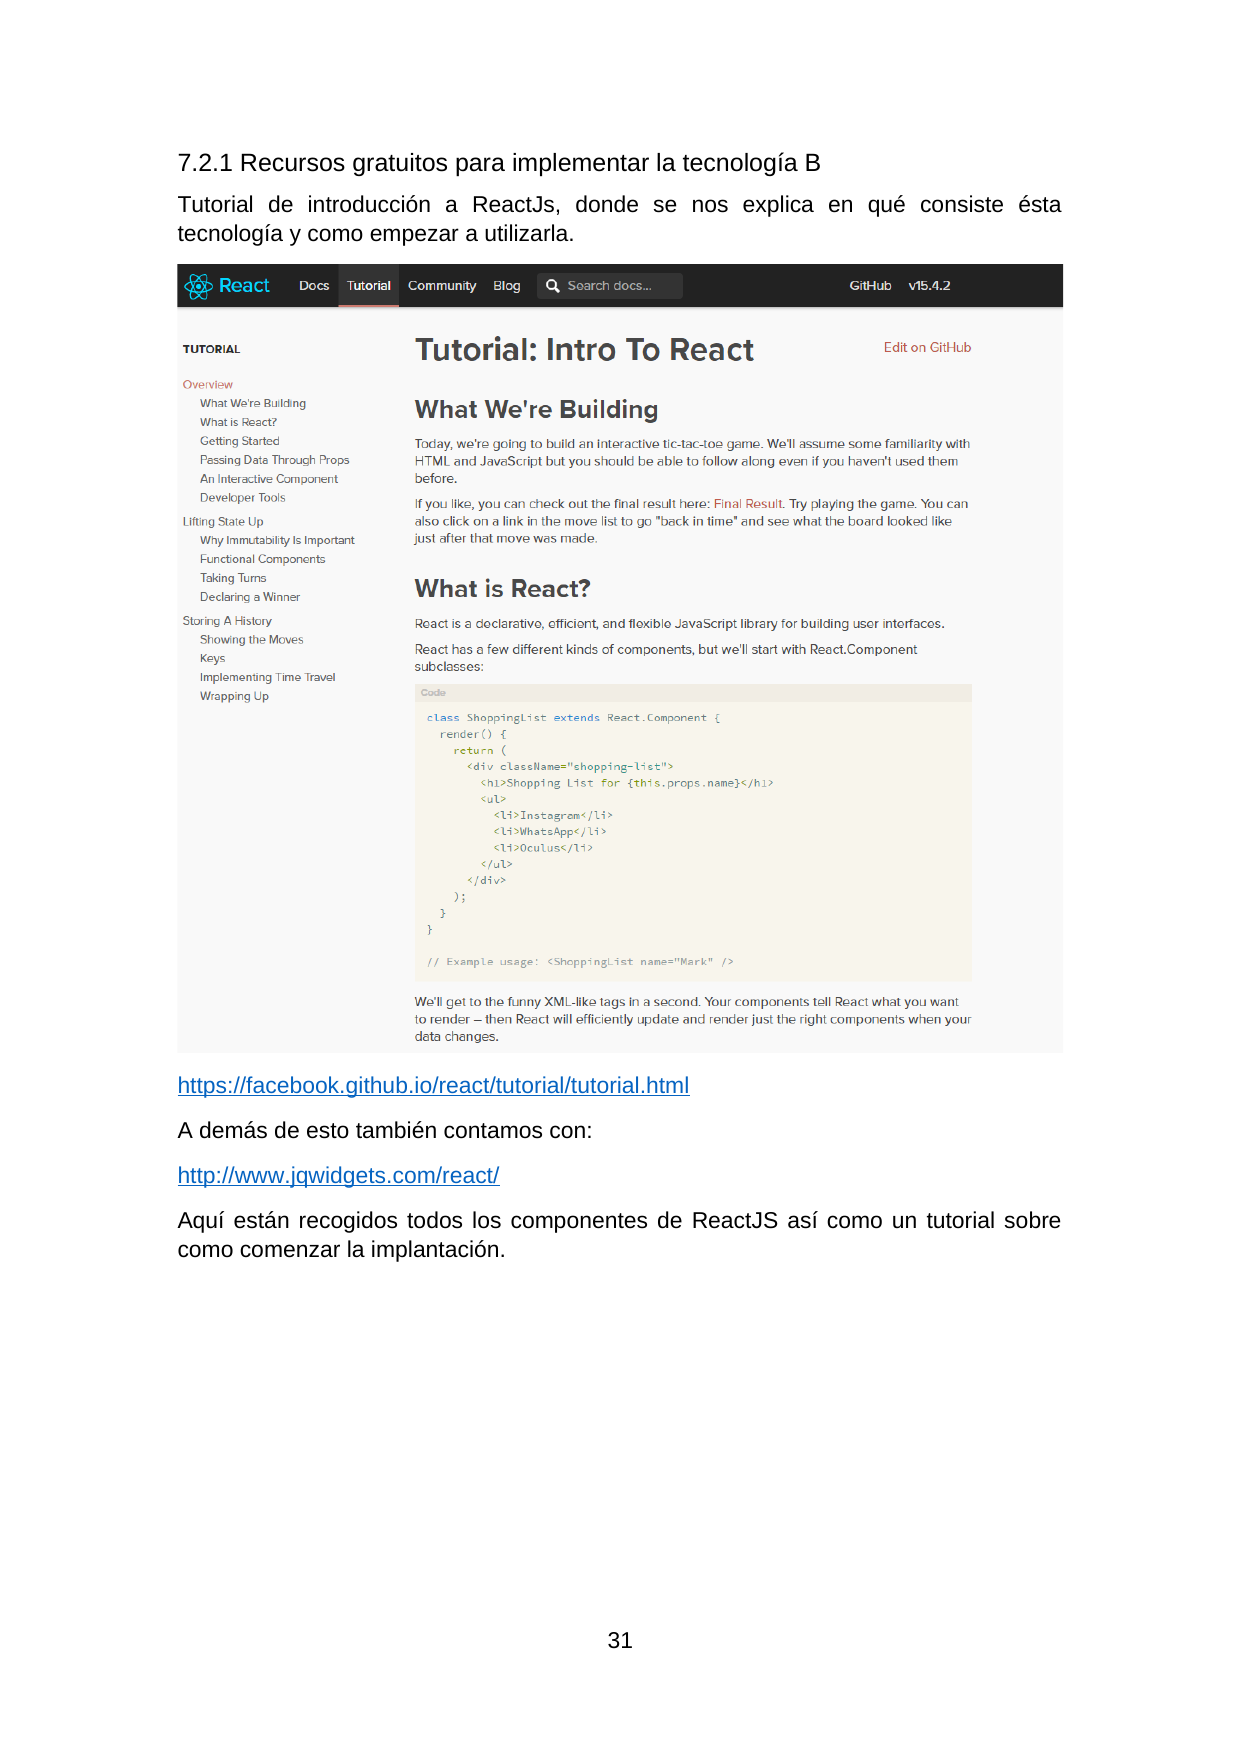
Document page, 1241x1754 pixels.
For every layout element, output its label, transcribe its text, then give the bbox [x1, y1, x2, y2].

subtitle 7.2.1 Recursos gratuitos para implementar la tecnología B [177, 148, 1063, 176]
text Tutorial de introducción a ReactJs, donde se nos explica en qué consiste ésta tecnología y como empezar a utilizarla. [177, 191, 1063, 246]
text Aquí están recogidos todos los componentes de ReactJS así como un tutorial sobre como comenzar la implantación. [177, 1207, 1063, 1262]
text http://www.jqwidgets.com/react/ [177, 1162, 1063, 1188]
picture [177, 264, 1064, 1053]
text https://facebook.github.io/react/tutorial/tutorial.html [177, 1072, 1063, 1098]
text A demás de esto también contamos con: [177, 1117, 1063, 1143]
